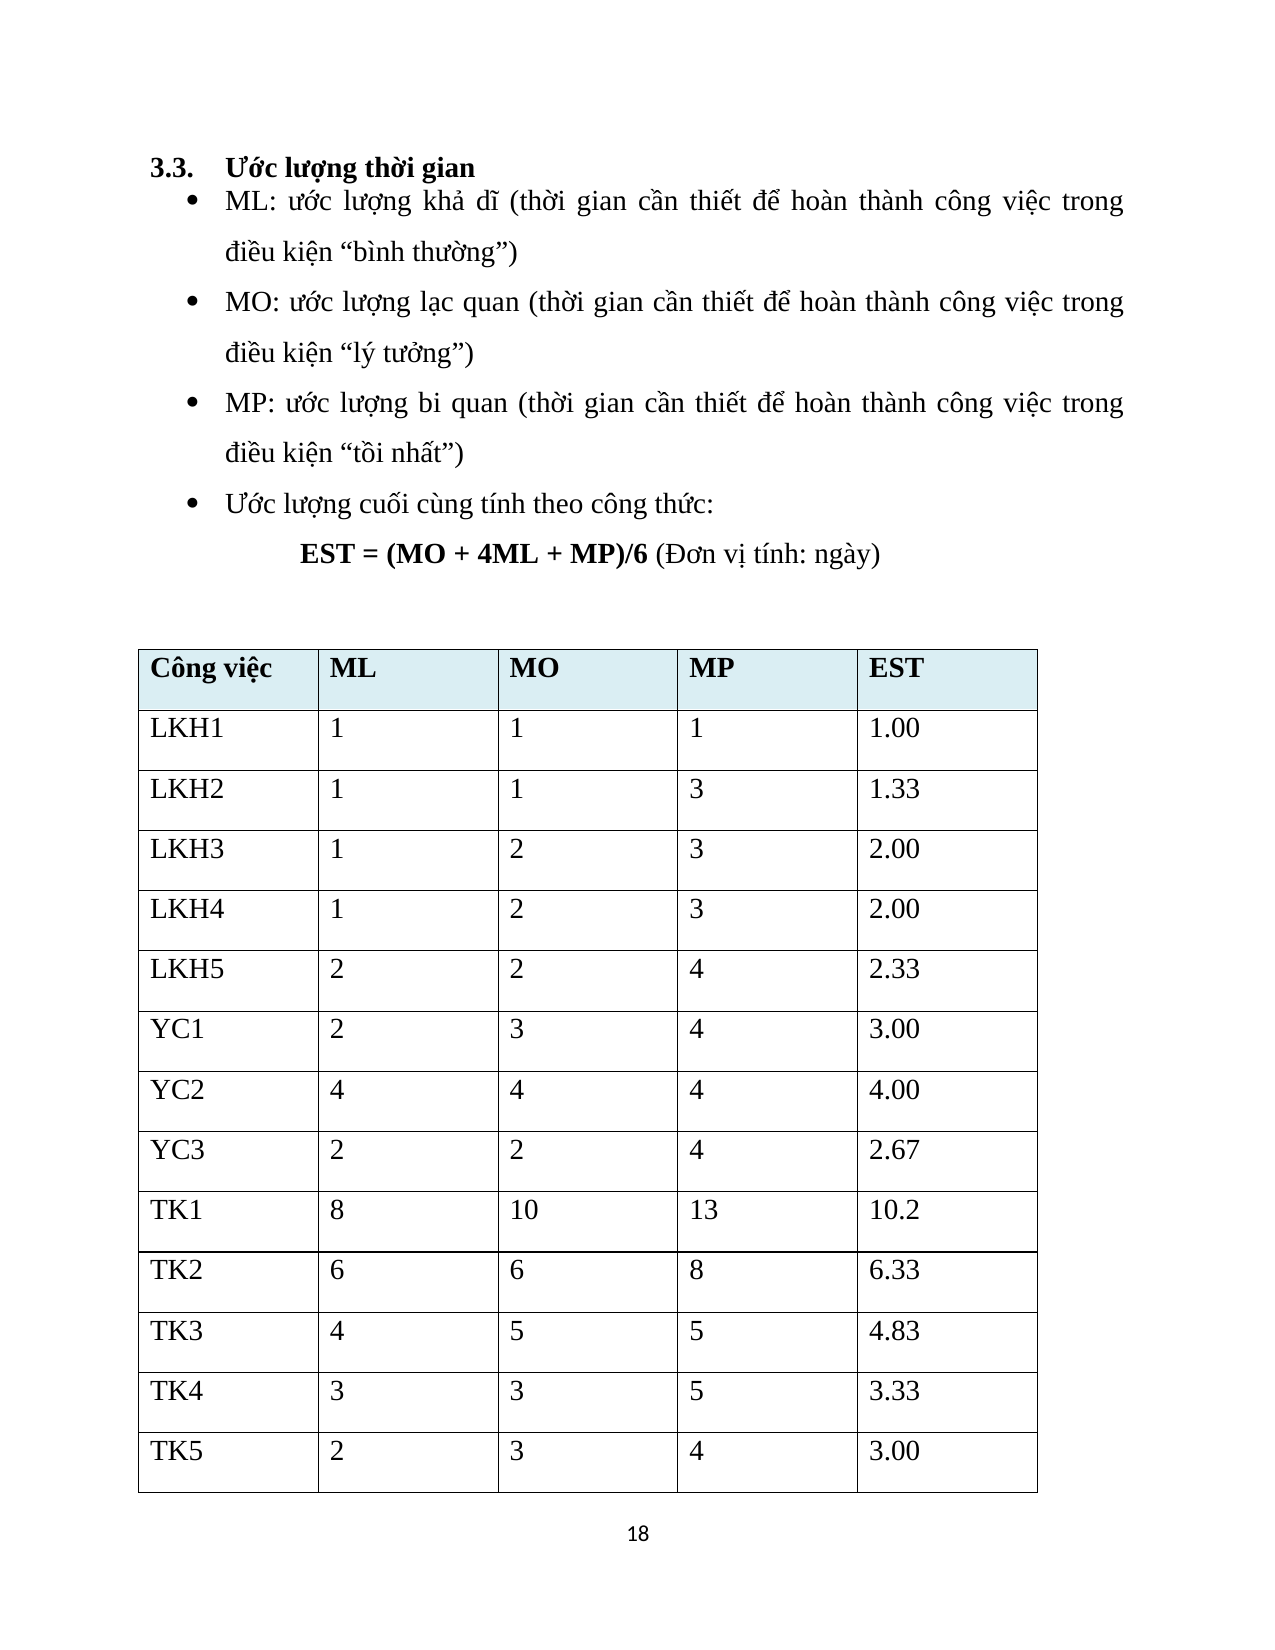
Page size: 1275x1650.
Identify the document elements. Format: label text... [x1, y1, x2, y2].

table_cell 6 [319, 1253, 498, 1312]
table_cell LKH4 [139, 891, 318, 950]
table_cell TK1 [139, 1192, 318, 1251]
table_cell 2 [499, 891, 677, 950]
table_cell LKH5 [139, 951, 318, 1011]
table_cell 3 [678, 891, 857, 950]
list MO: ước lượng lạc quan (thời gian cần thiết để hoàn thành công việc trong điều kiện “lý tưởng”) [187, 284, 1126, 368]
list MP: ước lượng bi quan (thời gian cần thiết để hoàn thành công việc trong điều kiện “tồi nhất”) [187, 385, 1126, 469]
table_cell 8 [319, 1192, 498, 1251]
table_cell 10.2 [858, 1192, 1037, 1251]
table_cell 5 [678, 1313, 857, 1372]
table_cell 2.00 [858, 831, 1037, 890]
table_cell 4 [678, 1012, 857, 1071]
table_cell 4 [678, 1072, 857, 1131]
table_cell 3 [678, 831, 857, 890]
table_cell 4 [319, 1072, 498, 1131]
table_cell 1 [678, 711, 857, 770]
table_header MO [499, 650, 677, 709]
table_cell 5 [499, 1313, 677, 1372]
table_cell 3 [499, 1433, 677, 1492]
table_cell TK4 [139, 1373, 318, 1432]
table_cell 13 [678, 1192, 857, 1251]
table_cell LKH1 [139, 711, 318, 770]
subtitle Ước lượng thời gian [150, 150, 1125, 183]
table_cell 2 [499, 951, 677, 1011]
table_cell 2 [319, 1132, 498, 1191]
table_cell TK5 [139, 1433, 318, 1492]
table_cell 2 [319, 1433, 498, 1492]
table_cell 3 [499, 1012, 677, 1071]
table_cell 3.00 [858, 1433, 1037, 1492]
table_cell 1 [499, 711, 677, 770]
table_cell 2.33 [858, 951, 1037, 1011]
table_cell 1.33 [858, 771, 1037, 830]
table_cell 1 [319, 891, 498, 950]
table_cell 2 [499, 831, 677, 890]
table_cell 1 [319, 831, 498, 890]
table_cell 4.83 [858, 1313, 1037, 1372]
table_cell 1.00 [858, 711, 1037, 770]
table_cell YC2 [139, 1072, 318, 1131]
list ML: ước lượng khả dĩ (thời gian cần thiết để hoàn thành công việc trong điều kiện “bình thường”) [187, 183, 1126, 267]
table_header Công việc [139, 650, 318, 709]
table_cell 2 [319, 951, 498, 1011]
table_cell 6.33 [858, 1253, 1037, 1312]
table_cell 3 [499, 1373, 677, 1432]
table_cell LKH2 [139, 771, 318, 830]
table_cell 1 [319, 711, 498, 770]
table_cell LKH3 [139, 831, 318, 890]
table_cell 2.67 [858, 1132, 1037, 1191]
table_cell 4 [678, 1433, 857, 1492]
table_cell 8 [678, 1253, 857, 1312]
table_cell TK2 [139, 1253, 318, 1312]
table_cell 3 [319, 1373, 498, 1432]
table_cell 1 [499, 771, 677, 830]
table_header ML [319, 650, 498, 709]
table_cell 1 [319, 771, 498, 830]
table_header EST [858, 650, 1037, 709]
table_cell YC1 [139, 1012, 318, 1071]
table_cell 5 [678, 1373, 857, 1432]
table_cell 3.00 [858, 1012, 1037, 1071]
list EST = (MO + 4ML + MP)/6 (Đơn vị tính: ngày) [225, 536, 1125, 570]
table_cell YC3 [139, 1132, 318, 1191]
table_cell 3.33 [858, 1373, 1037, 1432]
table_cell 2.00 [858, 891, 1037, 950]
table_cell 2 [499, 1132, 677, 1191]
table_cell 2 [319, 1012, 498, 1071]
table_cell 4 [499, 1072, 677, 1131]
table_cell TK3 [139, 1313, 318, 1372]
table_header MP [678, 650, 857, 709]
table_cell 4 [678, 1132, 857, 1191]
table_cell 4.00 [858, 1072, 1037, 1131]
table_cell 10 [499, 1192, 677, 1251]
table_cell 4 [678, 951, 857, 1011]
table_cell 6 [499, 1253, 677, 1312]
table_cell 4 [319, 1313, 498, 1372]
table_cell 3 [678, 771, 857, 830]
list Ước lượng cuối cùng tính theo công thức: [187, 486, 1126, 519]
